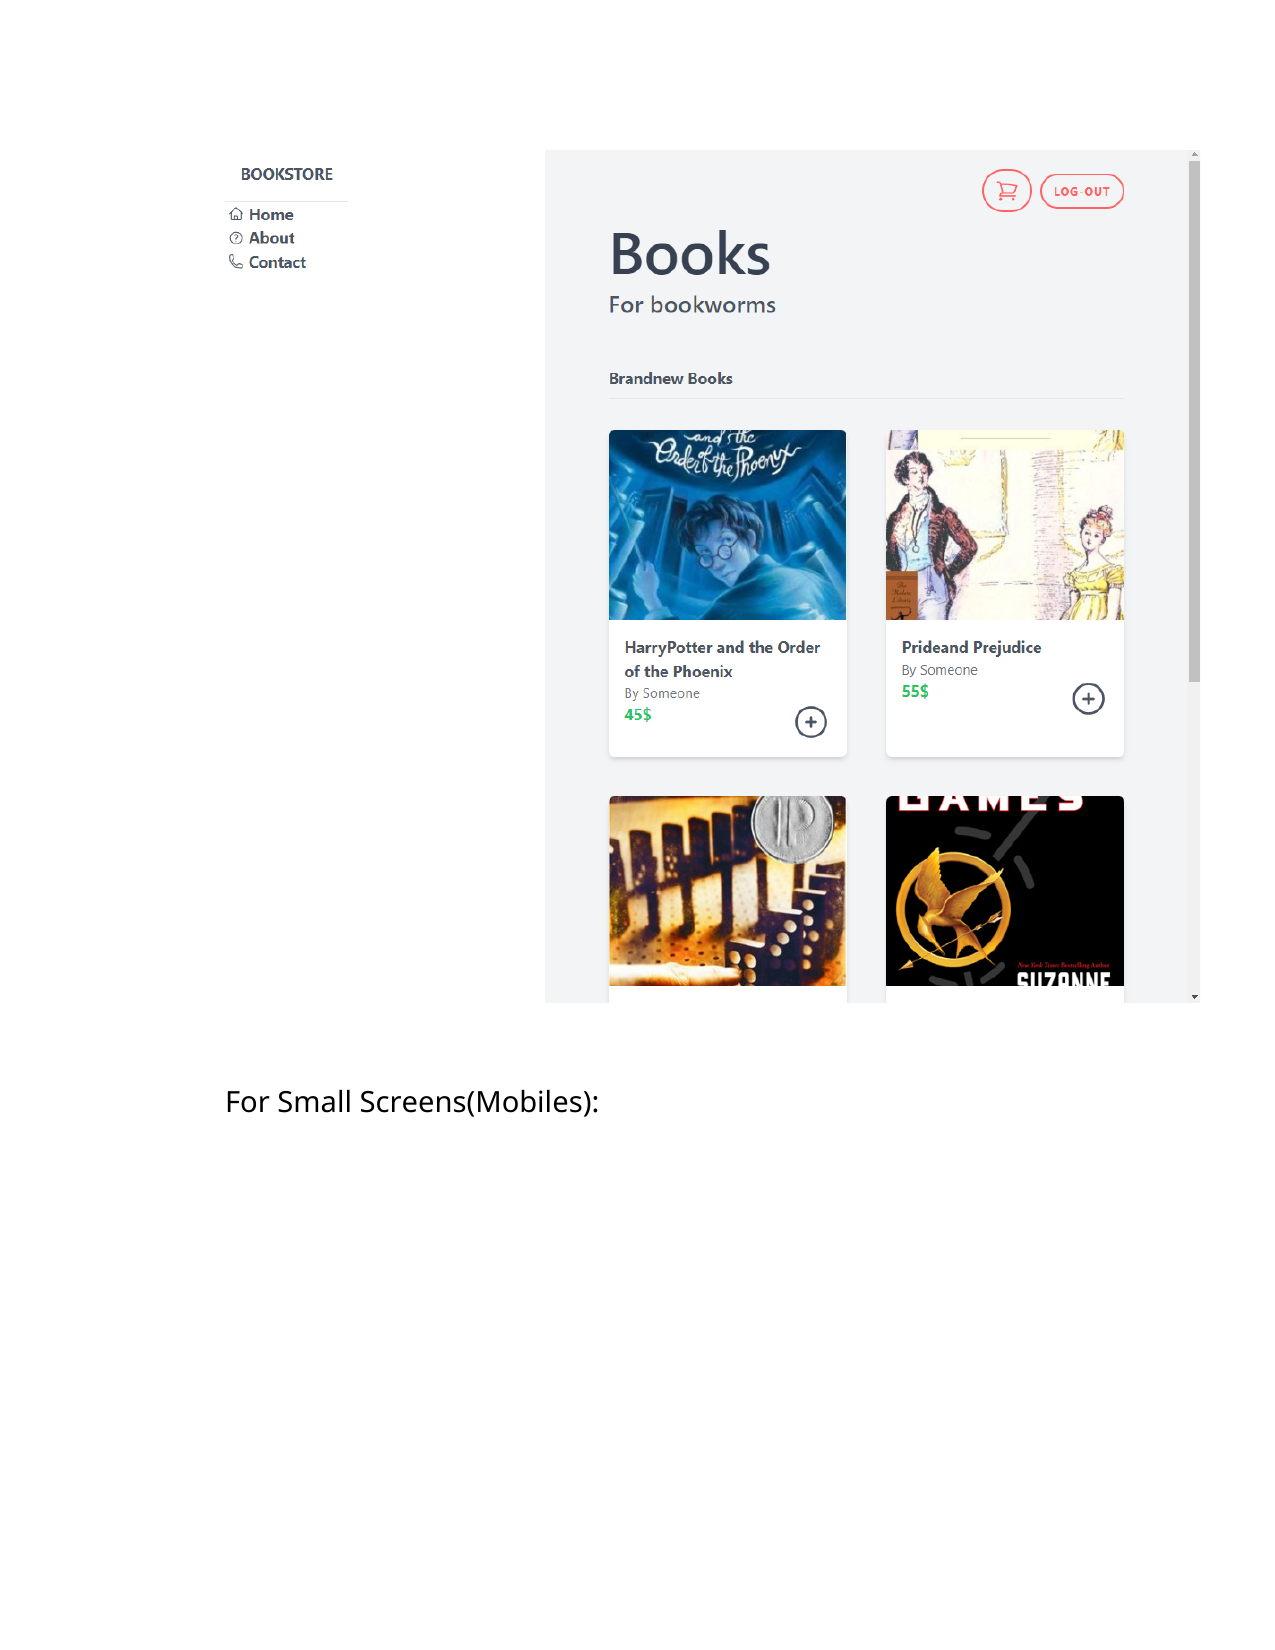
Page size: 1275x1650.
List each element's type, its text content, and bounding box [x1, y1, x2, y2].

text For Small Screens(Mobiles): [225, 1081, 1125, 1121]
picture [225, 150, 1200, 1003]
